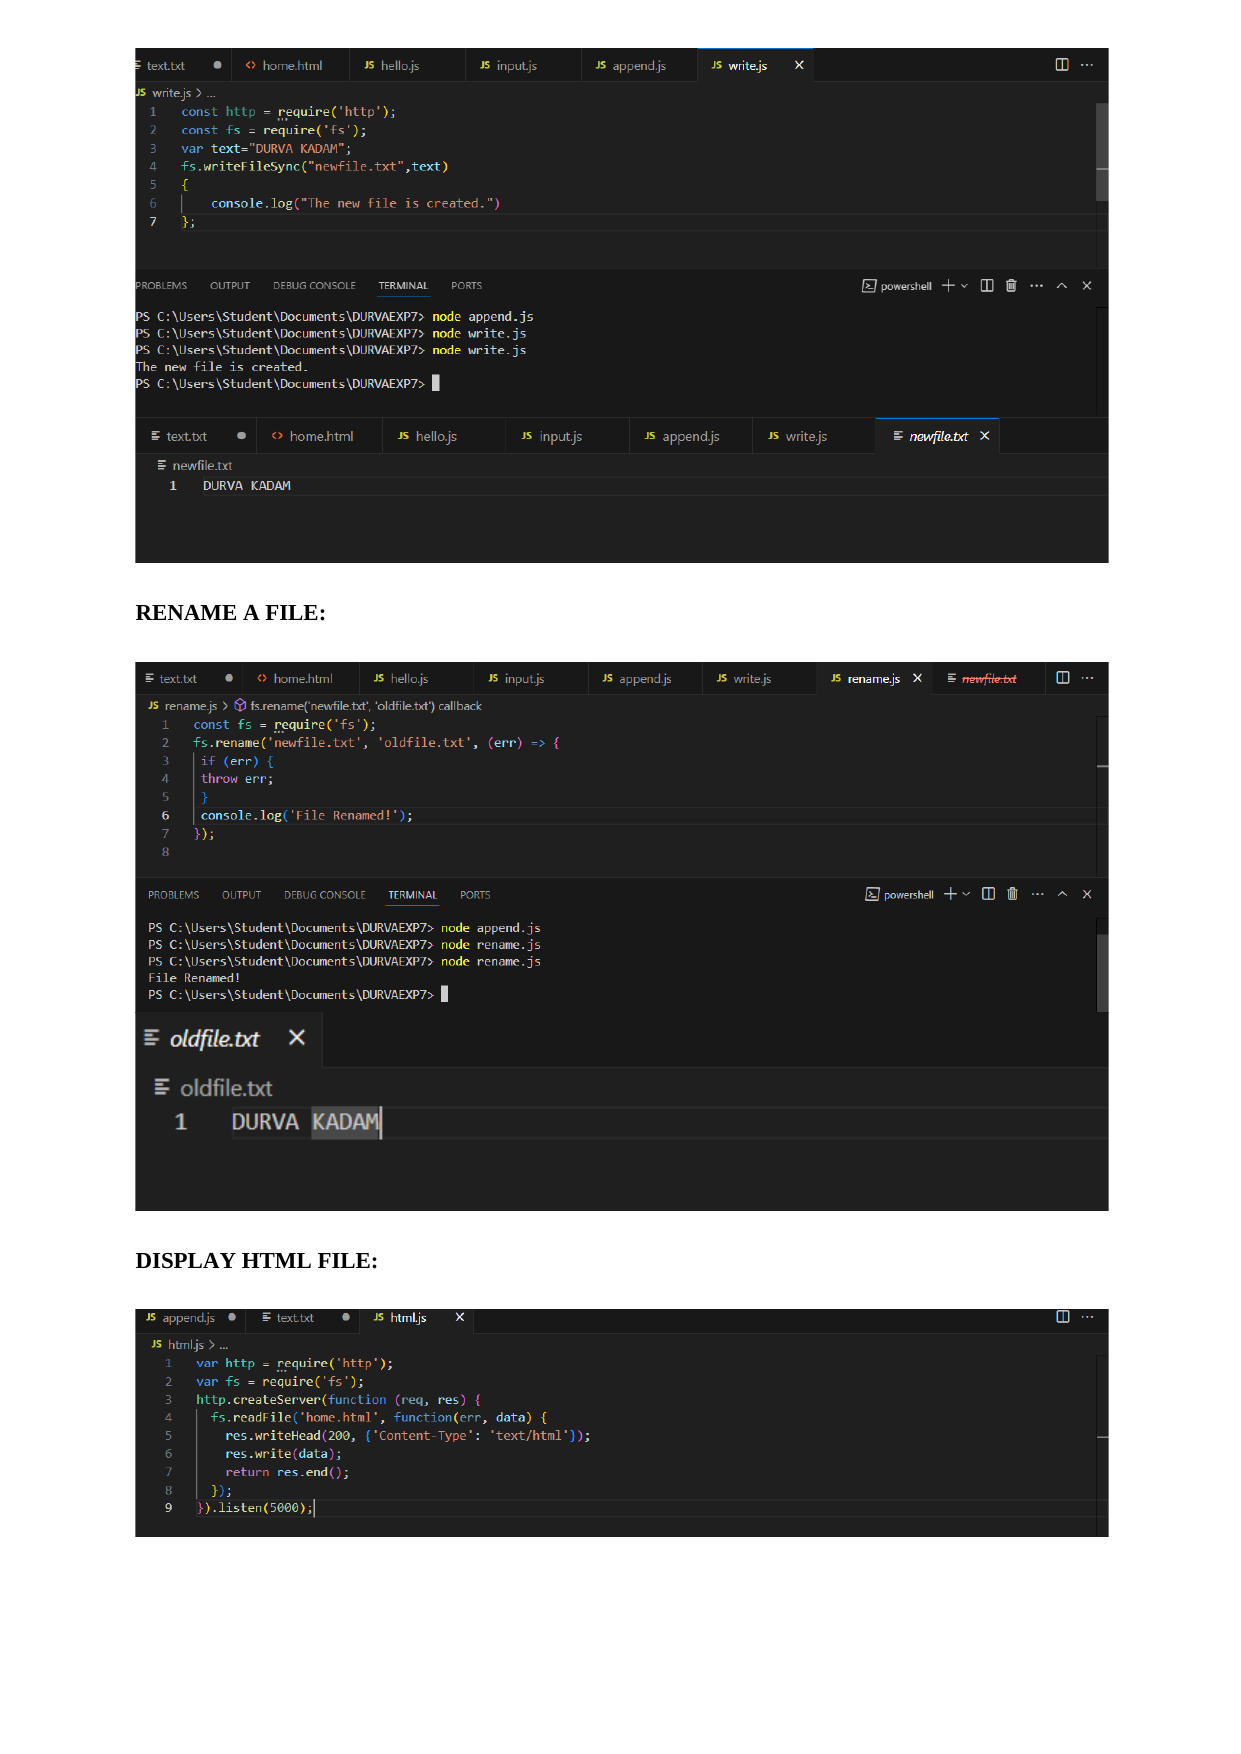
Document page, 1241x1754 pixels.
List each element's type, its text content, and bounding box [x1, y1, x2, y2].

picture [135, 1309, 1109, 1537]
picture [135, 662, 1109, 1211]
text RENAME A FILE: [135, 599, 1109, 626]
text DISPLAY HTML FILE: [135, 1247, 1109, 1273]
picture [135, 48, 1109, 563]
